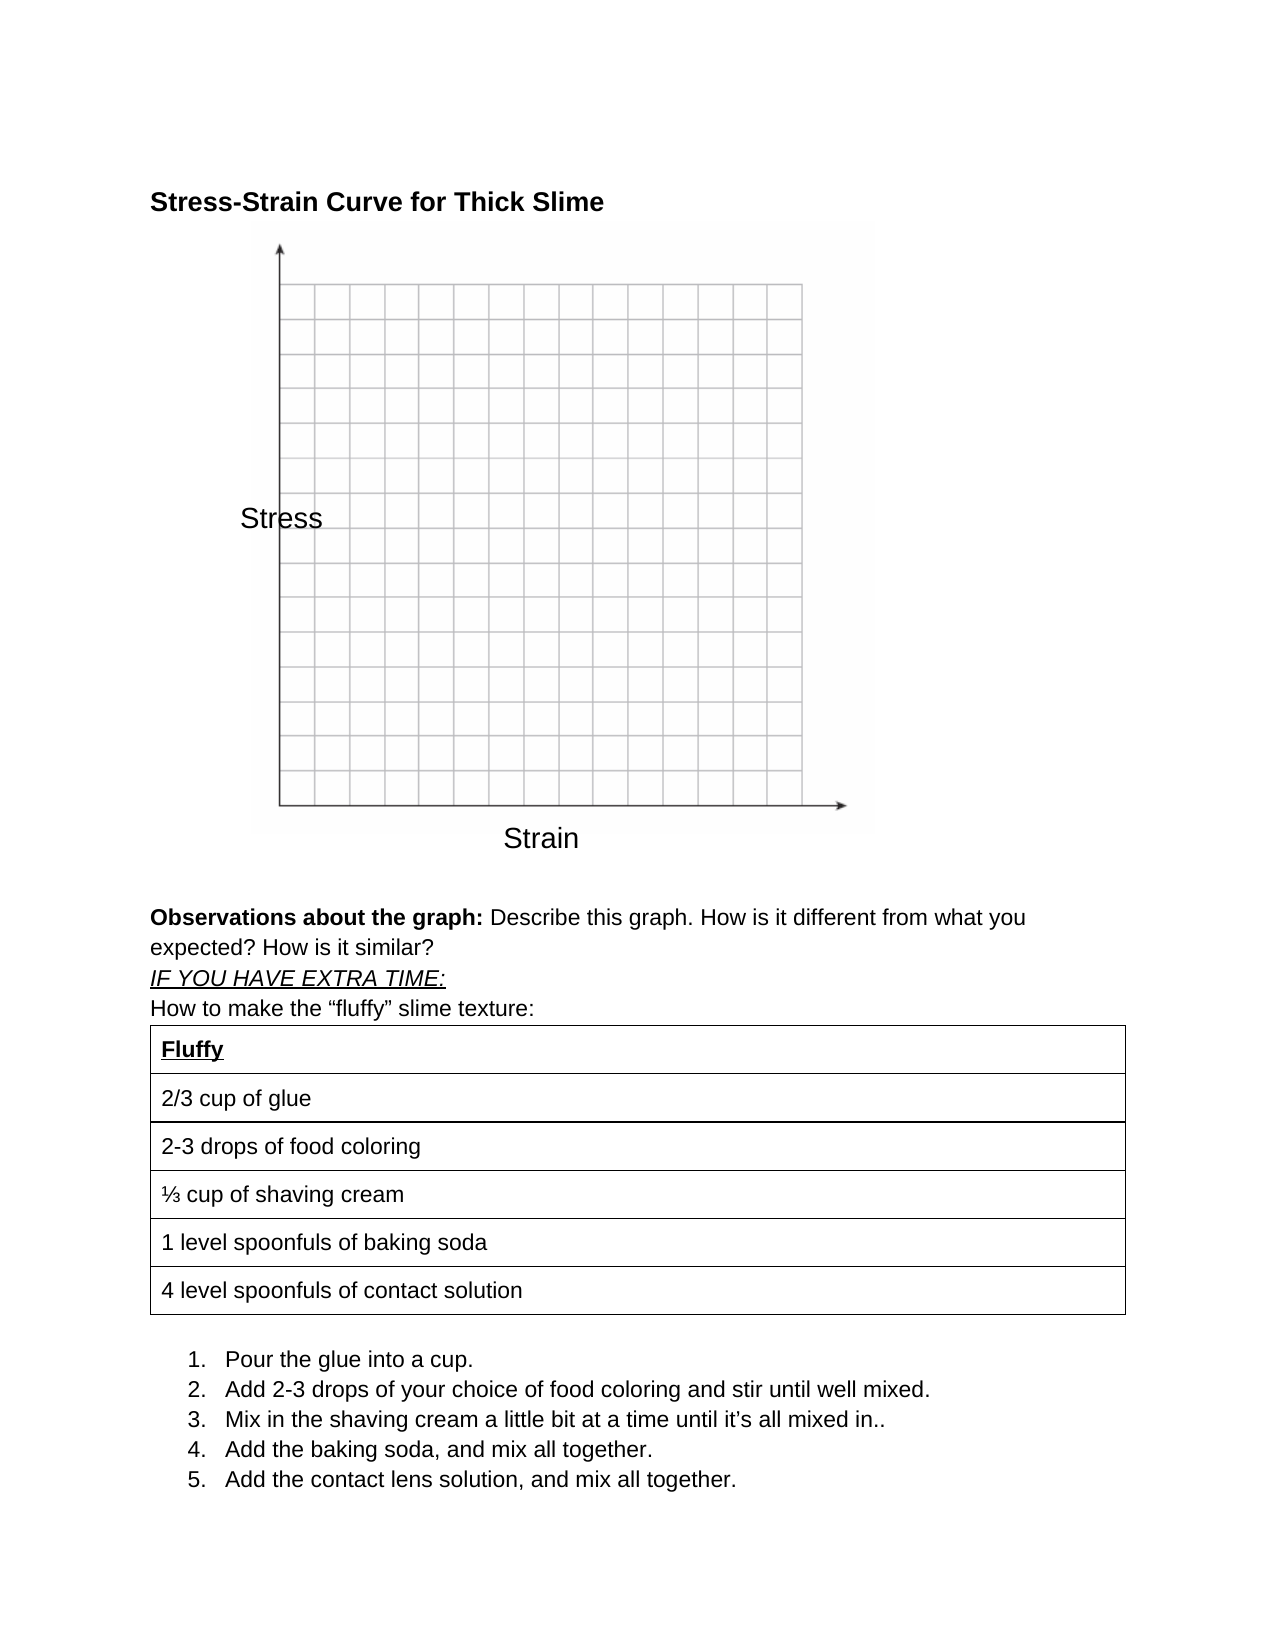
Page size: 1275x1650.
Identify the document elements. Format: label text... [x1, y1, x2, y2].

table_cell ⅓ cup of shaving cream [151, 1171, 1125, 1218]
picture [251, 221, 875, 834]
table_cell 2-3 drops of food coloring [151, 1123, 1125, 1169]
table_cell 1 level spoonfuls of baking soda [151, 1219, 1125, 1266]
text IF YOU HAVE EXTRA TIME: [150, 964, 1125, 991]
text Observations about the graph: Describe this graph. How is it different from what you expected? How is it similar? [150, 904, 1125, 961]
table_cell 2/3 cup of glue [151, 1074, 1125, 1121]
list Pour the glue into a cup. [187, 1346, 1125, 1372]
text How to make the “fluffy” slime texture: [150, 995, 1125, 1021]
list Add 2-3 drops of your choice of food coloring and stir until well mixed. [187, 1376, 1125, 1402]
text Stress-Strain Curve for Thick Slime [150, 186, 1125, 217]
list Mix in the shaving cream a little bit at a time until it’s all mixed in.. [187, 1406, 1125, 1432]
table_header Fluffy [151, 1026, 1125, 1073]
list Add the baking soda, and mix all together. [187, 1436, 1125, 1462]
table_cell 4 level spoonfuls of contact solution [151, 1267, 1125, 1314]
list Add the contact lens solution, and mix all together. [187, 1466, 1125, 1493]
